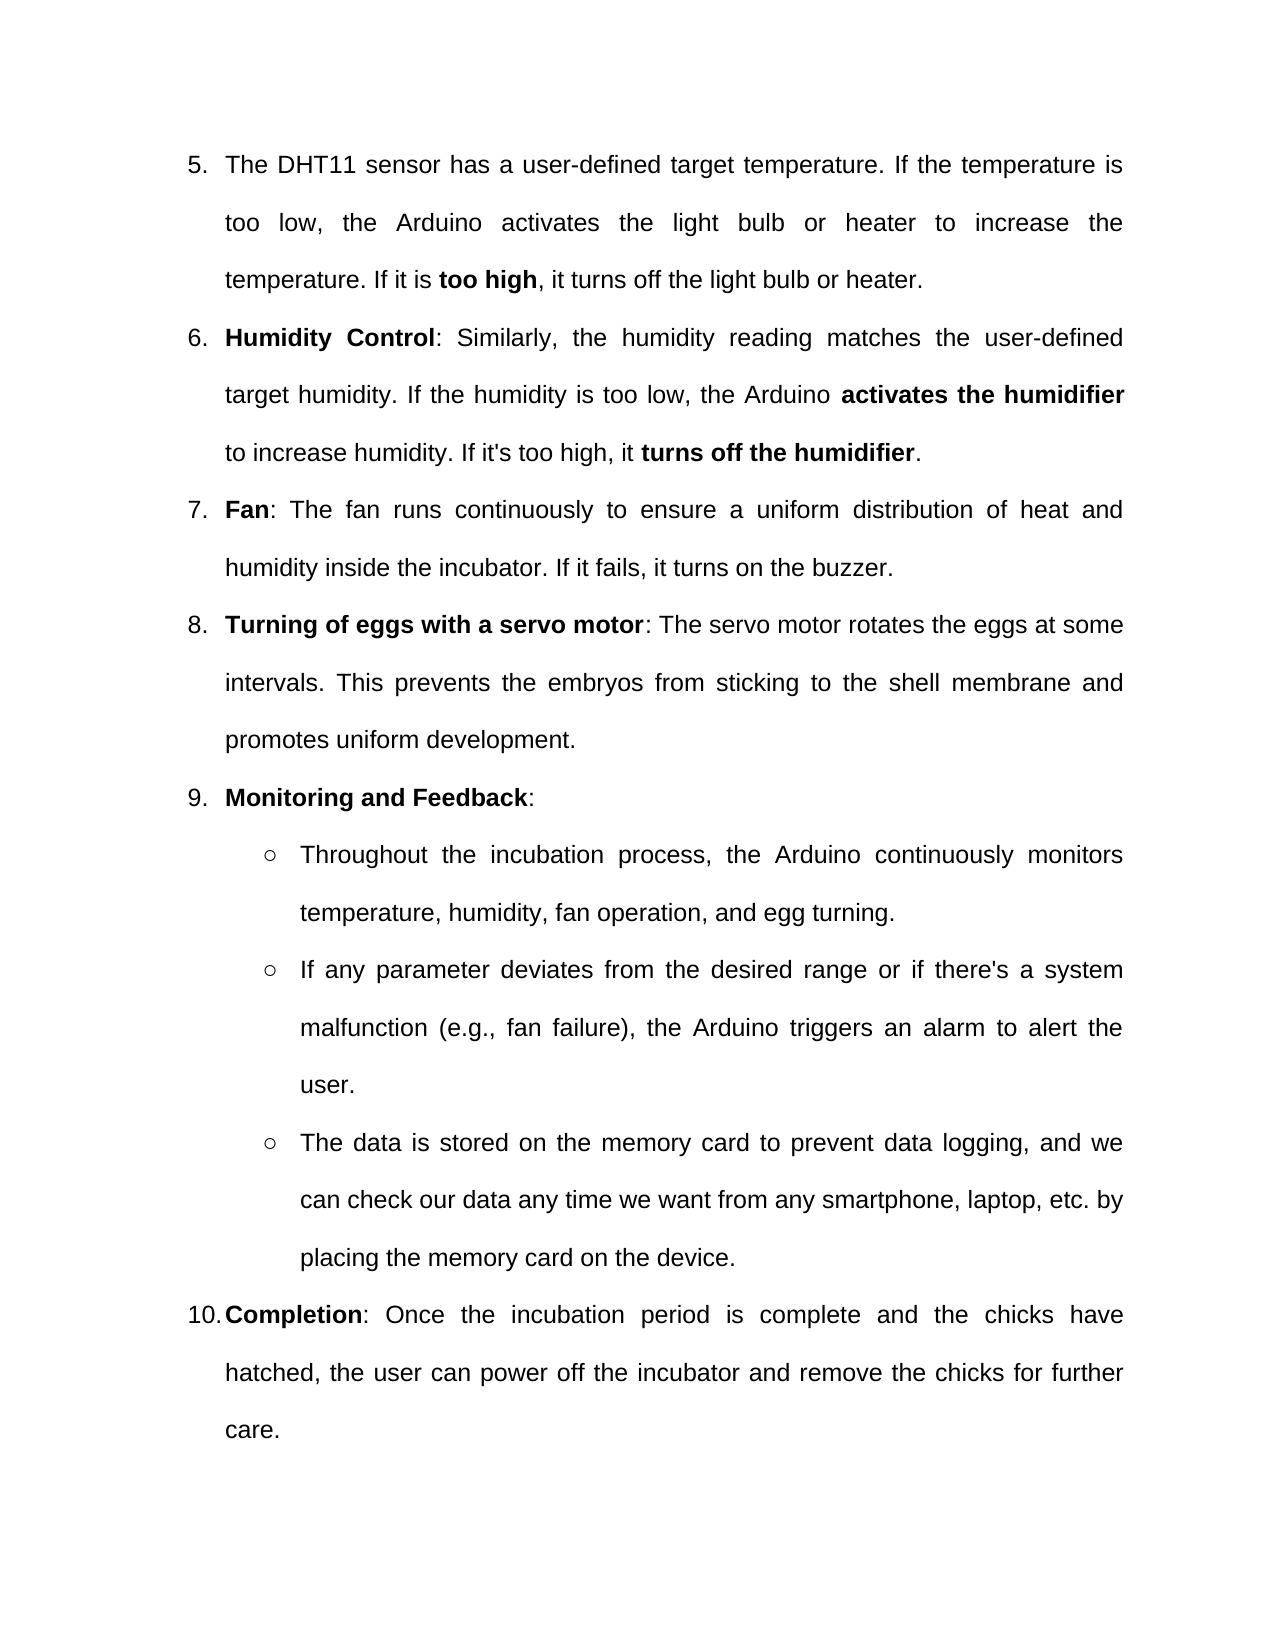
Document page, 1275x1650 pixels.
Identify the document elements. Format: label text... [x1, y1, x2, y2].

list Fan: The fan runs continuously to ensure a uniform distribution of heat and humidity inside the incubator. If it fails, it turns on the buzzer. [187, 495, 1125, 581]
list Completion: Once the incubation period is complete and the chicks have hatched, the user can power off the incubator and remove the chicks for further care. [187, 1300, 1125, 1444]
list Turning of eggs with a servo motor: The servo motor rotates the eggs at some intervals. This prevents the embryos from sticking to the shell membrane and promotes uniform development. [187, 610, 1125, 754]
list If any parameter deviates from the desired range or if there's a system malfunction (e.g., fan failure), the Arduino triggers an alarm to alert the user. [262, 955, 1125, 1099]
list The DHT11 sensor has a user-defined target temperature. If the temperature is too low, the Arduino activates the light bulb or heater to increase the temperature. If it is too high, it turns off the light bulb or heater. [187, 150, 1125, 294]
list Throughout the incubation process, the Arduino continuously monitors temperature, humidity, fan operation, and egg turning. [262, 840, 1125, 926]
list Monitoring and Feedback: [187, 782, 1125, 811]
list Humidity Control: Similarly, the humidity reading matches the user-defined target humidity. If the humidity is too low, the Arduino activates the humidifier to increase humidity. If it's too high, it turns off the humidifier. [187, 322, 1125, 466]
list The data is stored on the memory card to prevent data logging, and we can check our data any time we want from any smartphone, laptop, etc. by placing the memory card on the device. [262, 1127, 1125, 1271]
